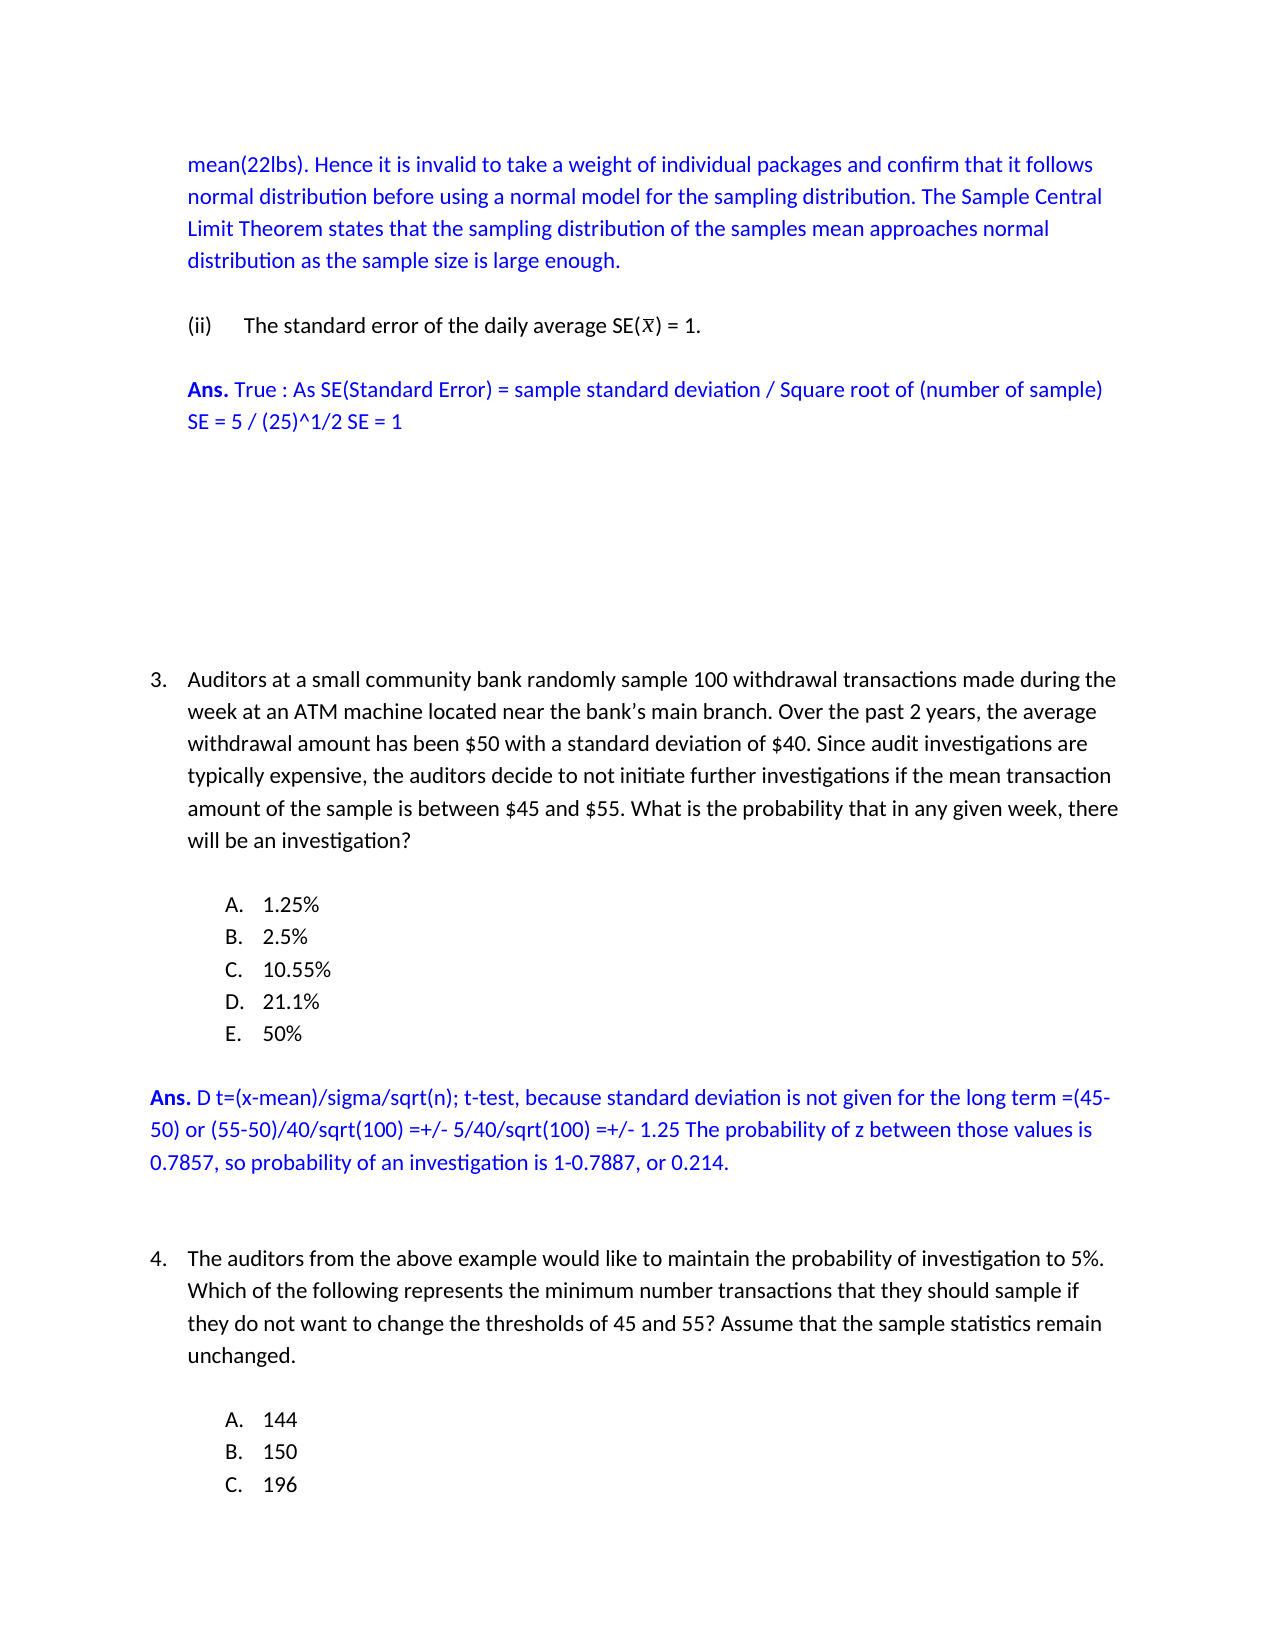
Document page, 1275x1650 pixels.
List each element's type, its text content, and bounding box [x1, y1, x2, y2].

list 1.25% [225, 890, 1125, 918]
list 150 [225, 1437, 1125, 1466]
text Ans. D t=(x-mean)/sigma/sqrt(n); t-test, because standard deviation is not given for the long term =(45-50) or (55-50)/40/sqrt(100) =+/- 5/40/sqrt(100) =+/- 1.25 The probability of z between those values is 0.7857, so probability of an investigation is 1-0.7887, or 0.214. [150, 1083, 1125, 1176]
list Auditors at a small community bank randomly sample 100 withdrawal transactions made during the week at an ATM machine located near the bank’s main branch. Over the past 2 years, the average withdrawal amount has been $50 with a standard deviation of $40. Since audit investigations are typically expensive, the auditors decide to not initiate further investigations if the mean transaction amount of the sample is between $45 and $55. What is the probability that in any given week, there will be an investigation? [150, 665, 1125, 854]
list The auditors from the above example would like to maintain the probability of investigation to 5%. Which of the following represents the minimum number transactions that they should sample if they do not want to change the thresholds of 45 and 55? Assume that the sample statistics remain unchanged. [150, 1244, 1125, 1369]
list 2.5% [225, 922, 1125, 951]
list 144 [225, 1405, 1125, 1433]
list 50% [225, 1019, 1125, 1047]
list The standard error of the daily average SE() = 1. [187, 311, 1125, 339]
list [187, 150, 1125, 274]
list 10.55% [225, 955, 1125, 983]
list 21.1% [225, 987, 1125, 1015]
list Ans. True : As SE(Standard Error) = sample standard deviation / Square root of (number of sample) SE = 5 / (25)^1/2 SE = 1 [187, 375, 1125, 436]
list 196 [225, 1470, 1125, 1498]
